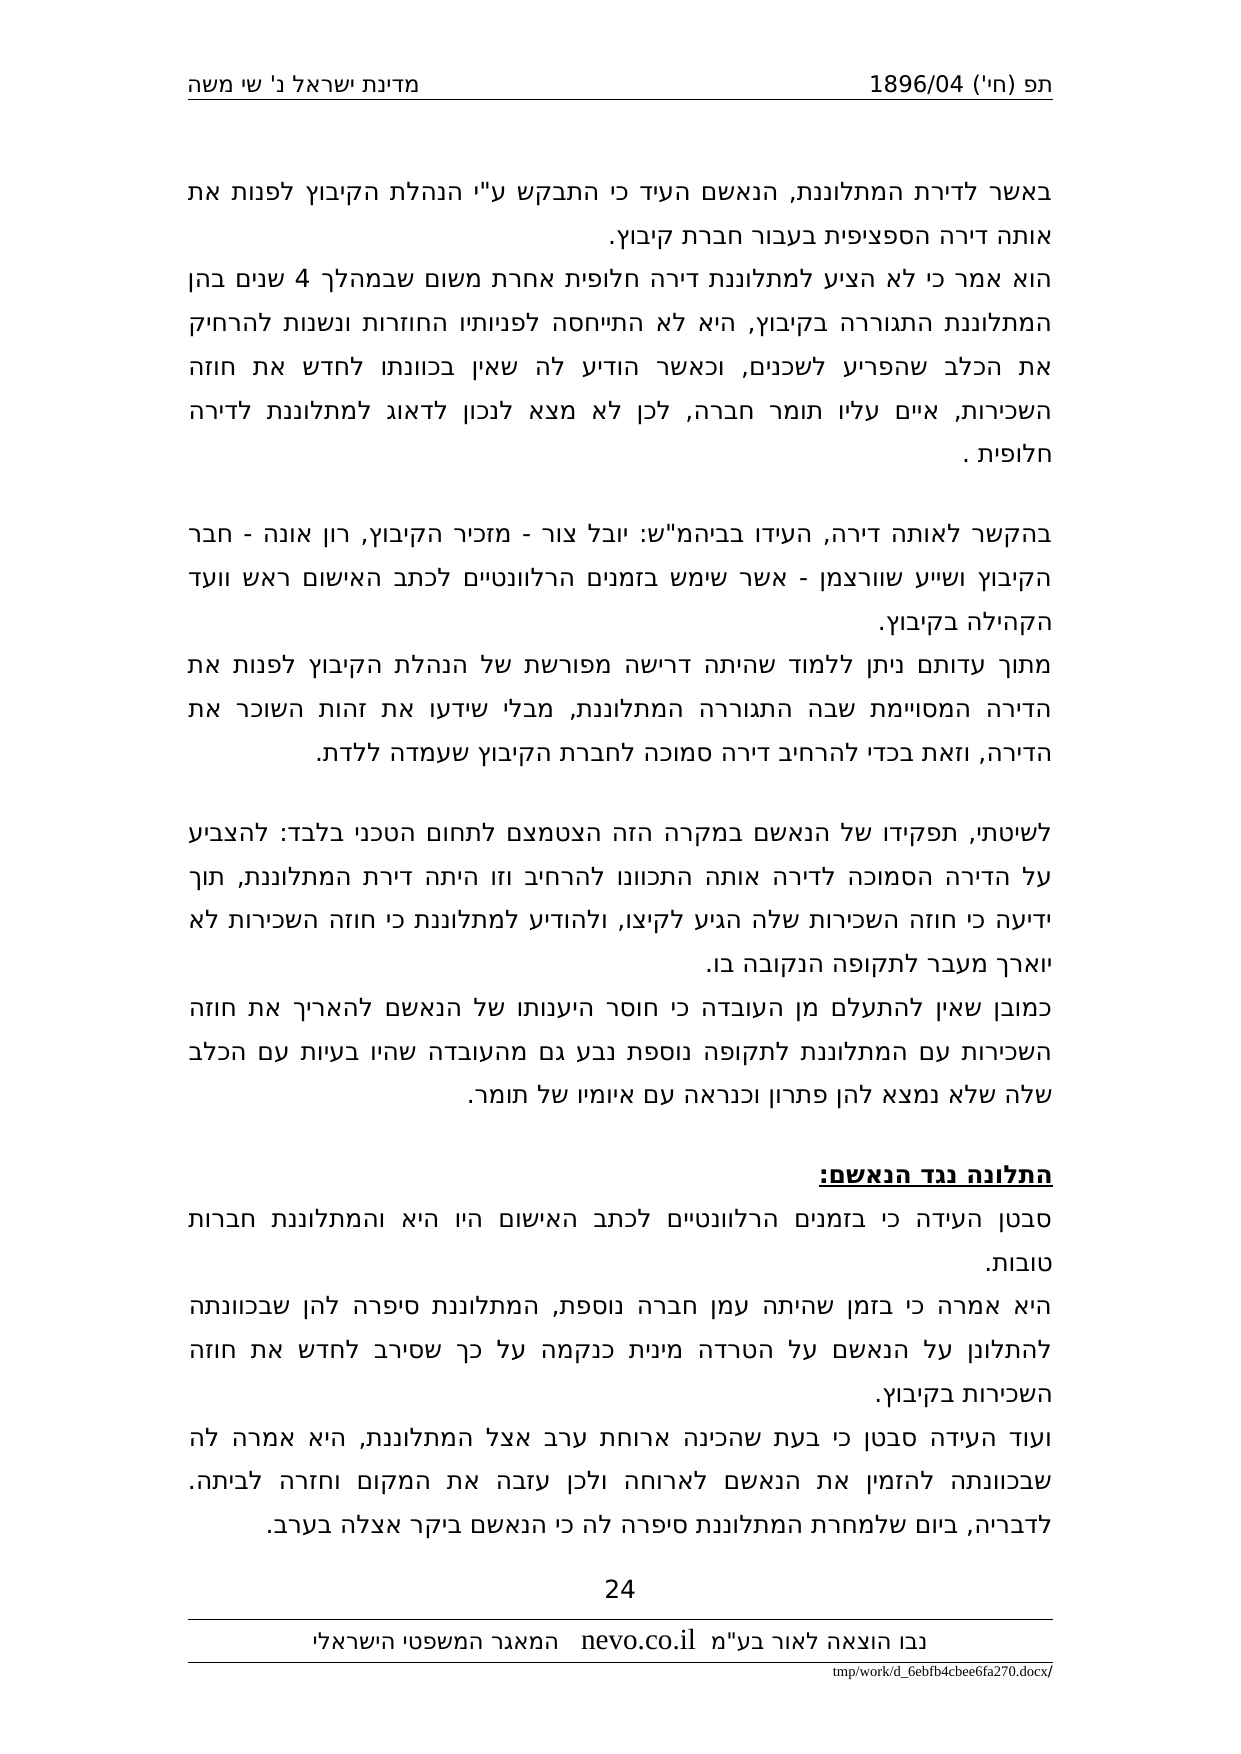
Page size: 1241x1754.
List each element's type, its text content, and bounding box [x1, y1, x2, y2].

text לשיטתי, תפקידו של הנאשם במקרה הזה הצטמצם לתחום הטכני בלבד: להצביע על הדירה הסמוכה לדירה אותה התכוונו להרחיב וזו היתה דירת המתלוננת, תוך ידיעה כי חוזה השכירות שלה הגיע לקיצו, ולהודיע למתלוננת כי חוזה השכירות לא יוארך מעבר לתקופה הנקובה בו. [187, 818, 1053, 978]
text ועוד העידה סבטן כי בעת שהכינה ארוחת ערב אצל המתלוננת, היא אמרה לה שבכוונתה להזמין את הנאשם לארוחה ולכן עזבה את המקום וחזרה לביתה. לדבריה, ביום שלמחרת המתלוננת סיפרה לה כי הנאשם ביקר אצלה בערב. [187, 1423, 1053, 1539]
text היא אמרה כי בזמן שהיתה עמן חברה נוספת, המתלוננת סיפרה להן שבכוונתה להתלונן על הנאשם על הטרדה מינית כנקמה על כך שסירב לחדש את חוזה השכירות בקיבוץ. [187, 1292, 1053, 1408]
text סבטן העידה כי בזמנים הרלוונטיים לכתב האישום היו היא והמתלוננת חברות טובות. [187, 1204, 1053, 1277]
text התלונה נגד הנאשם: [187, 1160, 1053, 1189]
text בהקשר לאותה דירה, העידו בביהמ"ש: יובל צור - מזכיר הקיבוץ, רון אונה - חבר הקיבוץ ושייע שוורצמן - אשר שימש בזמנים הרלוונטיים לכתב האישום ראש וועד הקהילה בקיבוץ. [187, 519, 1053, 636]
text כמובן שאין להתעלם מן העובדה כי חוסר היענותו של הנאשם להאריך את חוזה השכירות עם המתלוננת לתקופה נוספת נבע גם מהעובדה שהיו בעיות עם הכלב שלה שלא נמצא להן פתרון וכנראה עם איומיו של תומר. [187, 993, 1053, 1110]
text באשר לדירת המתלוננת, הנאשם העיד כי התבקש ע"י הנהלת הקיבוץ לפנות את אותה דירה הספציפית בעבור חברת קיבוץ. [187, 177, 1053, 250]
text הוא אמר כי לא הציע למתלוננת דירה חלופית אחרת משום שבמהלך 4 שנים בהן המתלוננת התגוררה בקיבוץ, היא לא התייחסה לפניותיו החוזרות ונשנות להרחיק את הכלב שהפריע לשכנים, וכאשר הודיע לה שאין בכוונתו לחדש את חוזה השכירות, איים עליו תומר חברה, לכן לא מצא לנכון לדאוג למתלוננת לדירה חלופית . [187, 265, 1053, 469]
text מתוך עדותם ניתן ללמוד שהיתה דרישה מפורשת של הנהלת הקיבוץ לפנות את הדירה המסויימת שבה התגוררה המתלוננת, מבלי שידעו את זהות השוכר את הדירה, וזאת בכדי להרחיב דירה סמוכה לחברת הקיבוץ שעמדה ללדת. [187, 651, 1053, 767]
